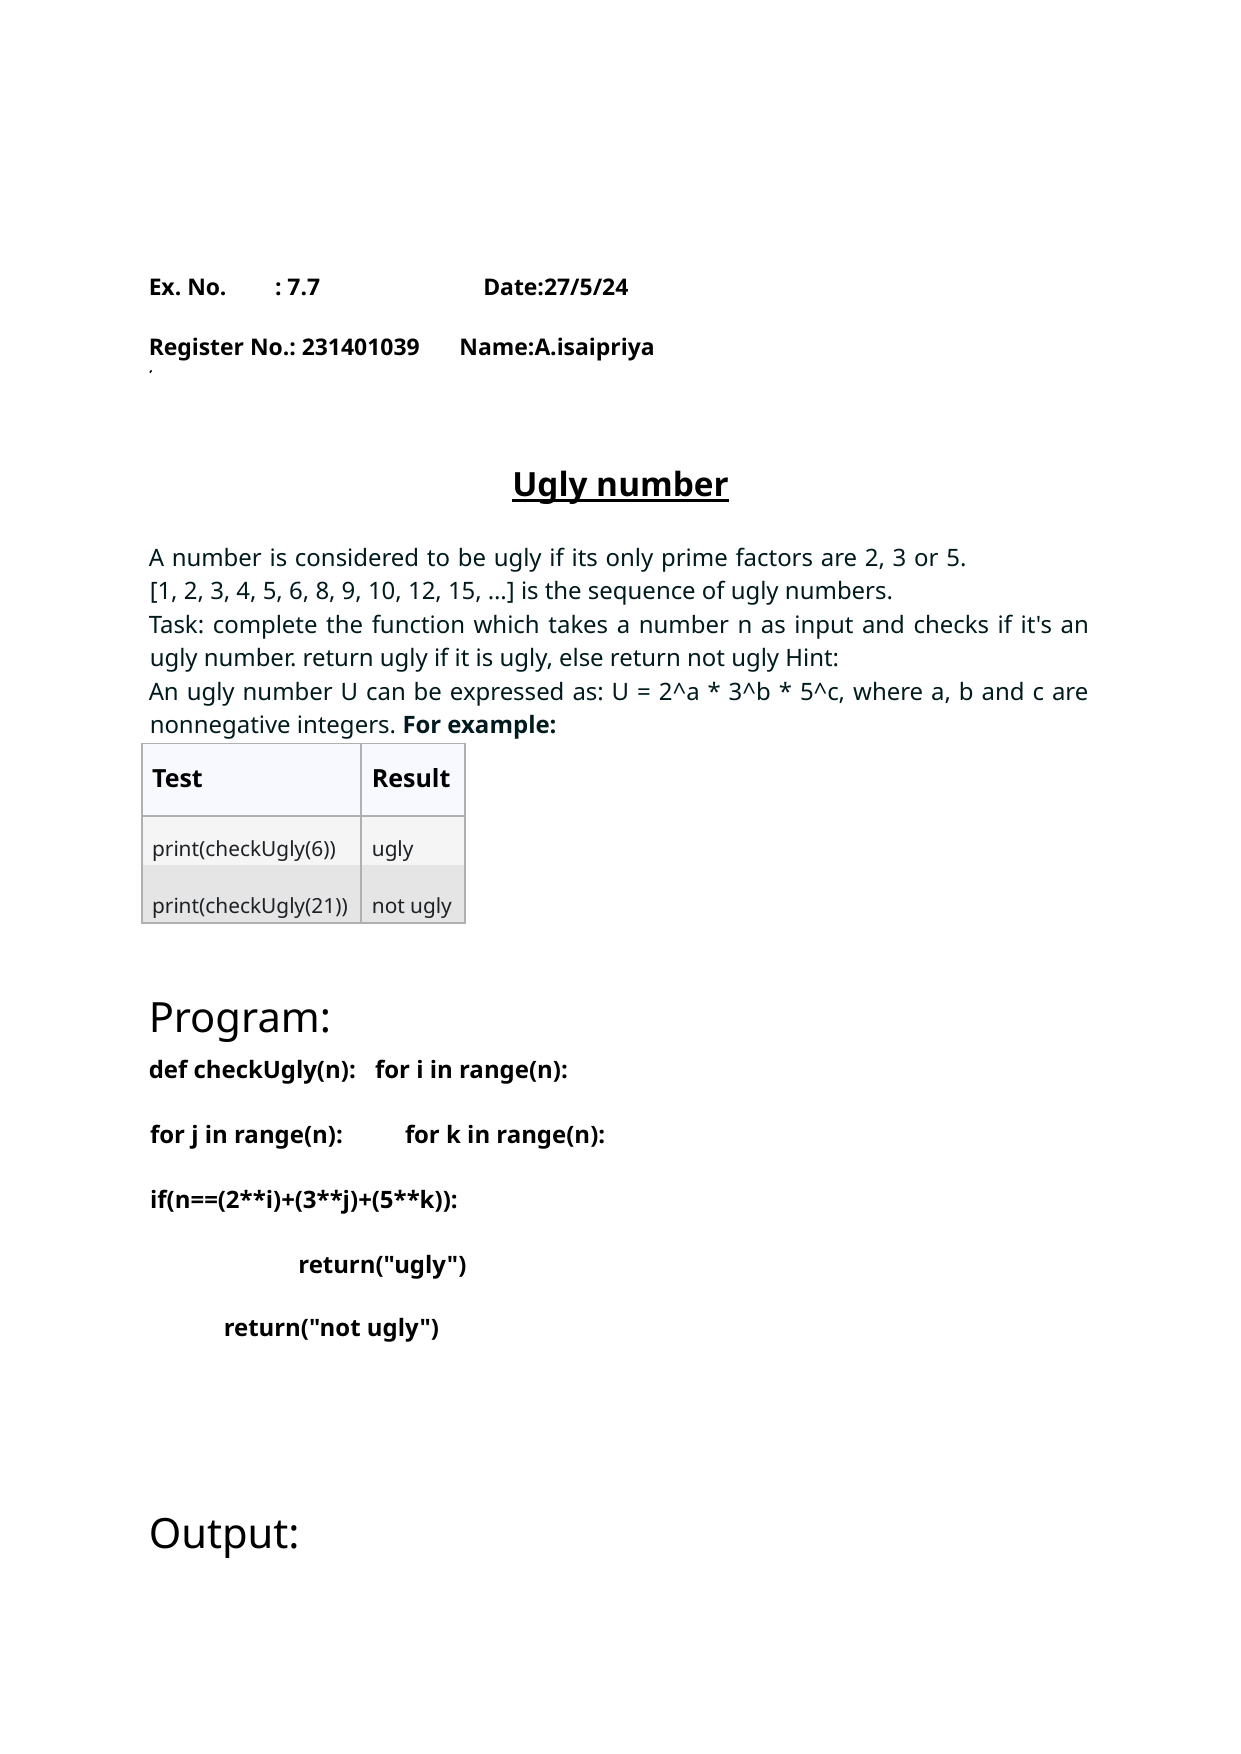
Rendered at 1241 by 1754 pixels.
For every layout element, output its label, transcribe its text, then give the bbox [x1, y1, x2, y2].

table_cell not ugly [362, 875, 464, 922]
text return("ugly") [148, 1248, 1135, 1281]
subtitle Ugly number [150, 461, 1090, 507]
text Program: [148, 988, 1135, 1044]
table_cell ugly [362, 817, 464, 865]
text An ugly number U can be expressed as: U = 2^a * 3^b * 5^c, where a, b and c are nonnegative integers. For example: [148, 674, 1091, 741]
table_header Result [362, 744, 464, 815]
text return("not ugly") [148, 1311, 1135, 1343]
table_cell print(checkUgly(21)) [143, 875, 360, 922]
text Output: [148, 1504, 1135, 1561]
text def checkUgly(n): for i in range(n): for j in range(n): for k in range(n): if(n==(2**i)+(3**j)+(5**k)): [148, 1052, 622, 1215]
text Register No.: 231401039 Name:A.isaipriya [148, 331, 1135, 362]
table_cell print(checkUgly(6)) [143, 817, 360, 865]
text Ex. No. : 7.7 Date:27/5/24 [148, 271, 1135, 302]
table_header Test [143, 744, 360, 815]
text Task: complete the function which takes a number n as input and checks if it's an ugly number. return ugly if it is ugly, else return not ugly Hint: [148, 607, 1091, 673]
text A number is considered to be ugly if its only prime factors are 2, 3 or 5. [1, 2, 3, 4, 5, 6, 8, 9, 10, 12, 15, …] is the sequence of ugly numbers. [148, 540, 969, 606]
